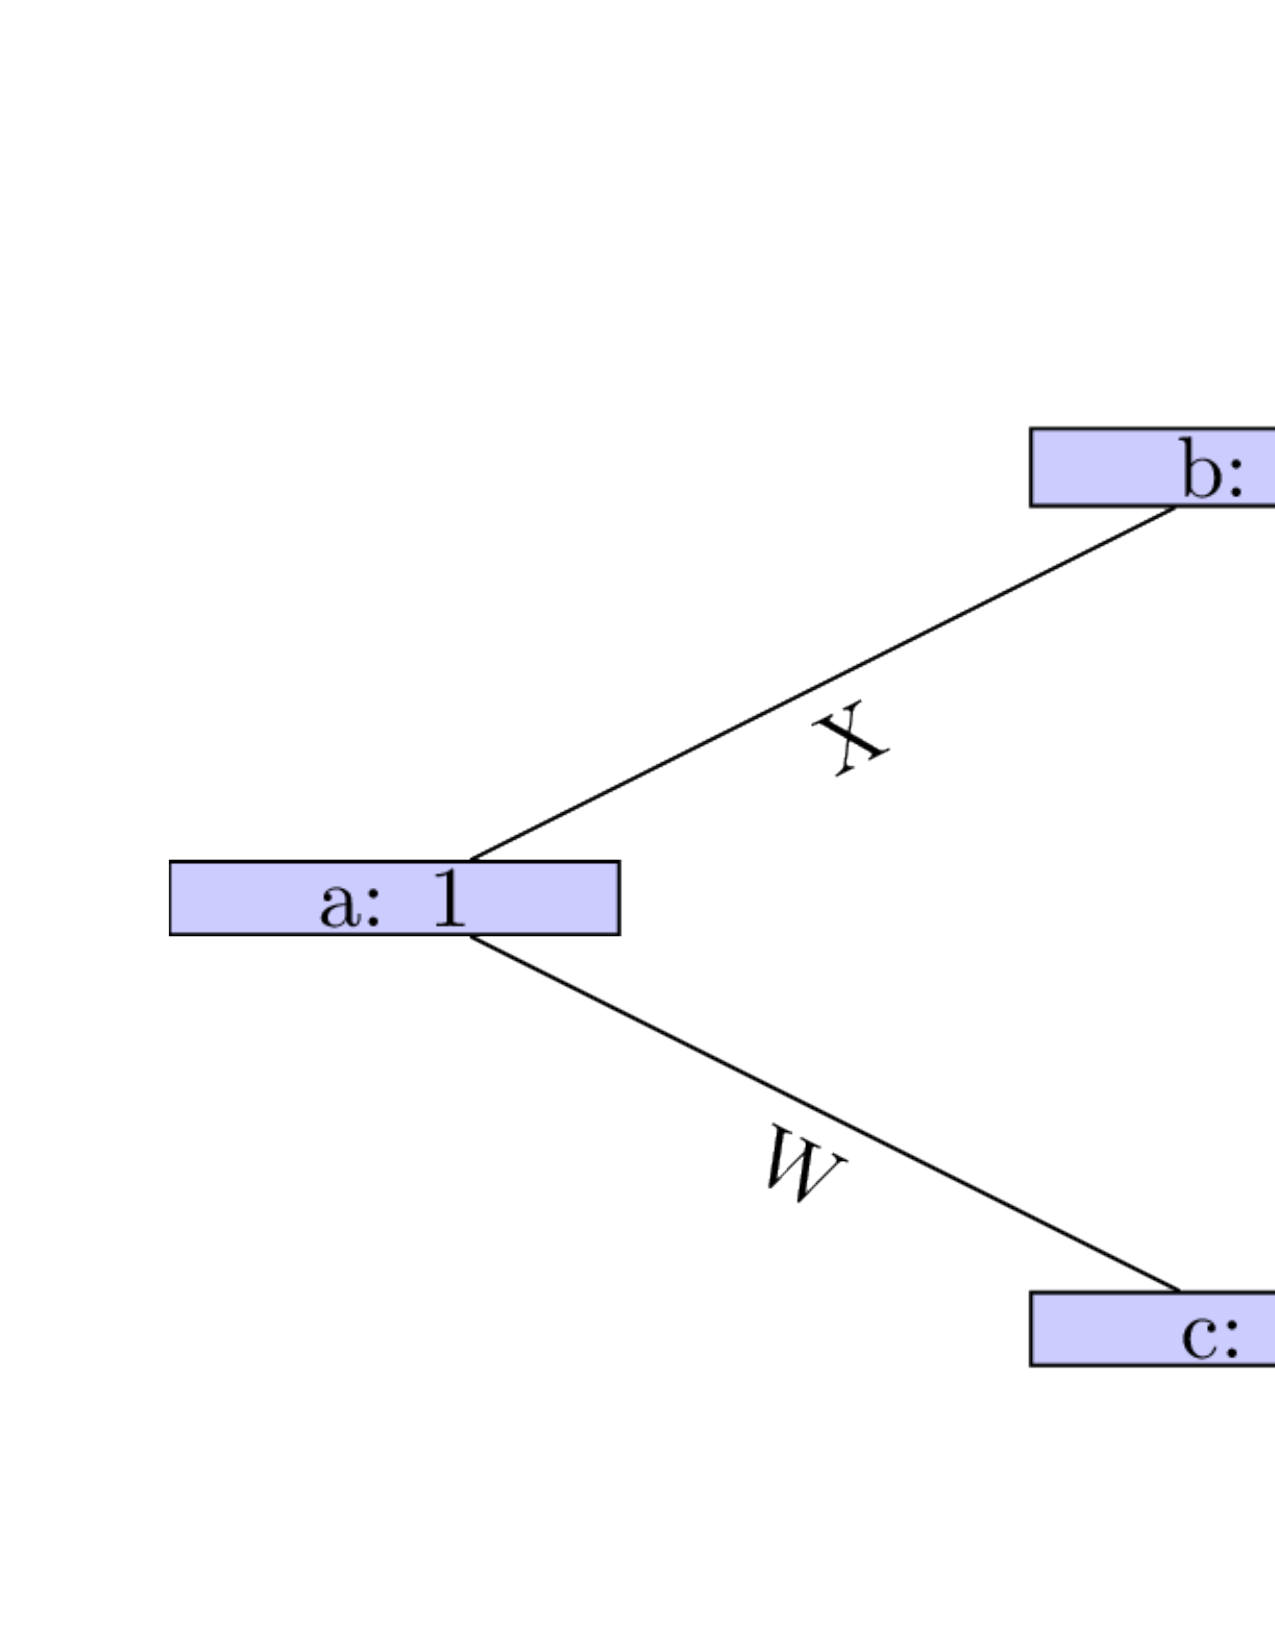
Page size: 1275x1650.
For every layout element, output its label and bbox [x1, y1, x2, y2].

picture [168, 150, 1275, 1501]
